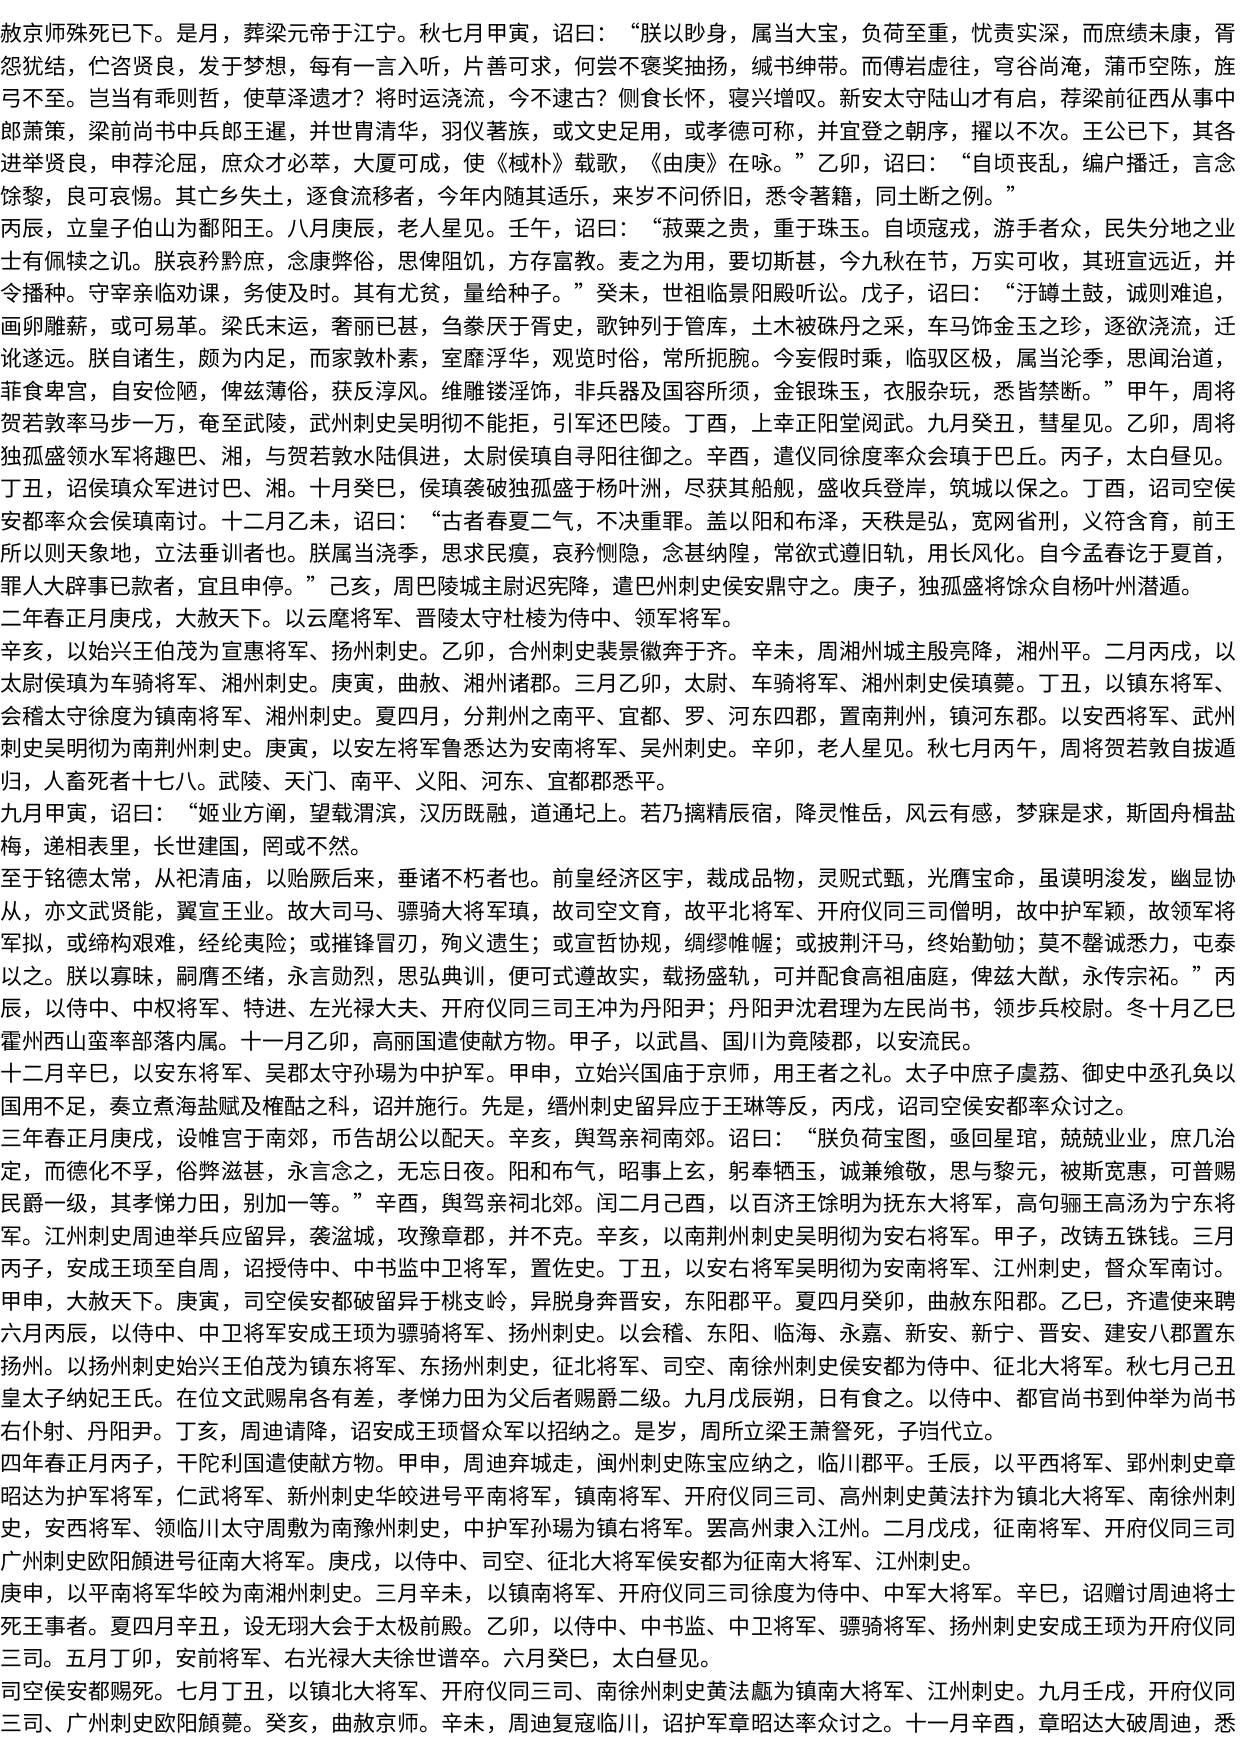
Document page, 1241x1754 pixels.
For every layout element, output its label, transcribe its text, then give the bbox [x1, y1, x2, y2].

text 丙辰，立皇子伯山为鄱阳王。八月庚辰，老人星见。壬午，诏曰：“菽粟之贵，重于珠玉。自顷寇戎，游手者众，民失分地之业，士有佩犊之讥。朕哀矜黔庶，念康弊俗，思俾阻饥，方存富教。麦之为用，要切斯甚，今九秋在节，万实可收，其班宣远近，并令播种。守宰亲临劝课，务使及时。其有尤贫，量给种子。”癸未，世祖临景阳殿听讼。戊子，诏曰：“汙罇土鼓，诚则难追，画卵雕薪，或可易革。梁氏末运，奢丽已甚，刍豢厌于胥史，歌钟列于管库，土木被硃丹之采，车马饰金玉之珍，逐欲浇流，迁讹遂远。朕自诸生，颇为内足，而家敦朴素，室靡浮华，观览时俗，常所扼腕。今妄假时乘，临驭区极，属当沦季，思闻治道，菲食卑宫，自安俭陋，俾兹薄俗，获反淳风。维雕镂淫饰，非兵器及国容所须，金银珠玉，衣服杂玩，悉皆禁断。”甲午，周将贺若敦率马步一万，奄至武陵，武州刺史吴明彻不能拒，引军还巴陵。丁酉，上幸正阳堂阅武。九月癸丑，彗星见。乙卯，周将独孤盛领水军将趣巴、湘，与贺若敦水陆俱进，太尉侯瑱自寻阳往御之。辛酉，遣仪同徐度率众会瑱于巴丘。丙子，太白昼见。丁丑，诏侯瑱众军进讨巴、湘。十月癸巳，侯瑱袭破独孤盛于杨叶洲，尽获其船舰，盛收兵登岸，筑城以保之。丁酉，诏司空侯安都率众会侯瑱南讨。十二月乙未，诏曰：“古者春夏二气，不决重罪。盖以阳和布泽，天秩是弘，宽网省刑，义符含育，前王所以则天象地，立法垂训者也。朕属当浇季，思求民瘼，哀矜恻隐，念甚纳隍，常欲式遵旧轨，用长风化。自今孟春讫于夏首，罪人大辟事已款者，宜且申停。”己亥，周巴陵城主尉迟宪降，遣巴州刺史侯安鼎守之。庚子，独孤盛将馀众自杨叶州潜遁。 [0, 211, 1240, 601]
text 四年春正月丙子，干陀利国遣使献方物。甲申，周迪弃城走，闽州刺史陈宝应纳之，临川郡平。壬辰，以平西将军、郢州刺史章昭达为护军将军，仁武将军、新州刺史华皎进号平南将军，镇南将军、开府仪同三司、高州刺史黄法抃为镇北大将军、南徐州刺史，安西将军、领临川太守周敷为南豫州刺史，中护军孙瑒为镇右将军。罢高州隶入江州。二月戊戌，征南将军、开府仪同三司、广州刺史欧阳頠进号征南大将军。庚戌，以侍中、司空、征北大将军侯安都为征南大将军、江州刺史。 [0, 1446, 1240, 1576]
text 二年春正月庚戌，大赦天下。以云麾将军、晋陵太守杜棱为侍中、领军将军。 [0, 601, 1240, 633]
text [0, 1673, 1240, 1738]
text 赦京师殊死已下。是月，葬梁元帝于江宁。秋七月甲寅，诏曰：“朕以眇身，属当大宝，负荷至重，忧责实深，而庶绩未康，胥怨犹结，伫咨贤良，发于梦想，每有一言入听，片善可求，何尝不褒奖抽扬，缄书绅带。而傅岩虚往，穹谷尚淹，蒲币空陈，旌弓不至。岂当有乖则哲，使草泽遗才？将时运浇流，今不逮古？侧食长怀，寝兴增叹。新安太守陆山才有启，荐梁前征西从事中郎萧策，梁前尚书中兵郎王暹，并世胄清华，羽仪著族，或文史足用，或孝德可称，并宜登之朝序，擢以不次。王公已下，其各进举贤良，申荐沦屈，庶众才必萃，大厦可成，使《棫朴》载歌，《由庚》在咏。”乙卯，诏曰：“自顷丧乱，编户播迁，言念馀黎，良可哀惕。其亡乡失土，逐食流移者，今年内随其适乐，来岁不问侨旧，悉令著籍，同土断之例。” [0, 16, 1240, 211]
text 至于铭德太常，从祀清庙，以贻厥后来，垂诸不朽者也。前皇经济区宇，裁成品物，灵贶式甄，光膺宝命，虽谟明浚发，幽显协从，亦文武贤能，翼宣王业。故大司马、骠骑大将军瑱，故司空文育，故平北将军、开府仪同三司僧明，故中护军颖，故领军将军拟，或缔构艰难，经纶夷险；或摧锋冒刃，殉义遗生；或宣哲协规，绸缪帷幄；或披荆汗马，终始勤劬；莫不罄诚悉力，屯泰以之。朕以寡昧，嗣膺丕绪，永言勋烈，思弘典训，便可式遵故实，载扬盛轨，可并配食高祖庙庭，俾兹大猷，永传宗祏。”丙辰，以侍中、中权将军、特进、左光禄大夫、开府仪同三司王冲为丹阳尹；丹阳尹沈君理为左民尚书，领步兵校尉。冬十月乙巳，霍州西山蛮率部落内属。十一月乙卯，高丽国遣使献方物。甲子，以武昌、国川为竟陵郡，以安流民。 [0, 861, 1240, 1056]
text 九月甲寅，诏曰：“姬业方阐，望载渭滨，汉历既融，道通圮上。若乃摛精辰宿，降灵惟岳，风云有感，梦寐是求，斯固舟楫盐梅，递相表里，长世建国，罔或不然。 [0, 796, 1240, 861]
text 三年春正月庚戌，设帷宫于南郊，币告胡公以配天。辛亥，舆驾亲祠南郊。诏曰：“朕负荷宝图，亟回星琯，兢兢业业，庶几治定，而德化不孚，俗弊滋甚，永言念之，无忘日夜。阳和布气，昭事上玄，躬奉牺玉，诚兼飨敬，思与黎元，被斯宽惠，可普赐民爵一级，其孝悌力田，别加一等。”辛酉，舆驾亲祠北郊。闰二月己酉，以百济王馀明为抚东大将军，高句骊王高汤为宁东将军。江州刺史周迪举兵应留异，袭湓城，攻豫章郡，并不克。辛亥，以南荆州刺史吴明彻为安右将军。甲子，改铸五铢钱。三月丙子，安成王顼至自周，诏授侍中、中书监中卫将军，置佐史。丁丑，以安右将军吴明彻为安南将军、江州刺史，督众军南讨。甲申，大赦天下。庚寅，司空侯安都破留异于桃支岭，异脱身奔晋安，东阳郡平。夏四月癸卯，曲赦东阳郡。乙巳，齐遣使来聘。六月丙辰，以侍中、中卫将军安成王顼为骠骑将军、扬州刺史。以会稽、东阳、临海、永嘉、新安、新宁、晋安、建安八郡置东扬州。以扬州刺史始兴王伯茂为镇东将军、东扬州刺史，征北将军、司空、南徐州刺史侯安都为侍中、征北大将军。秋七月己丑，皇太子纳妃王氏。在位文武赐帛各有差，孝悌力田为父后者赐爵二级。九月戊辰朔，日有食之。以侍中、都官尚书到仲举为尚书右仆射、丹阳尹。丁亥，周迪请降，诏安成王顼督众军以招纳之。是岁，周所立梁王萧詧死，子岿代立。 [0, 1121, 1240, 1446]
text 十二月辛巳，以安东将军、吴郡太守孙瑒为中护军。甲申，立始兴国庙于京师，用王者之礼。太子中庶子虞荔、御史中丞孔奂以国用不足，奏立煮海盐赋及榷酤之科，诏并施行。先是，缙州刺史留异应于王琳等反，丙戌，诏司空侯安都率众讨之。 [0, 1056, 1240, 1121]
text 庚申，以平南将军华皎为南湘州刺史。三月辛未，以镇南将军、开府仪同三司徐度为侍中、中军大将军。辛巳，诏赠讨周迪将士死王事者。夏四月辛丑，设无珝大会于太极前殿。乙卯，以侍中、中书监、中卫将军、骠骑将军、扬州刺史安成王顼为开府仪同三司。五月丁卯，安前将军、右光禄大夫徐世谱卒。六月癸巳，太白昼见。 [0, 1576, 1240, 1673]
text 辛亥，以始兴王伯茂为宣惠将军、扬州刺史。乙卯，合州刺史裴景徽奔于齐。辛未，周湘州城主殷亮降，湘州平。二月丙戌，以太尉侯瑱为车骑将军、湘州刺史。庚寅，曲赦、湘州诸郡。三月乙卯，太尉、车骑将军、湘州刺史侯瑱薨。丁丑，以镇东将军、会稽太守徐度为镇南将军、湘州刺史。夏四月，分荆州之南平、宜都、罗、河东四郡，置南荆州，镇河东郡。以安西将军、武州刺史吴明彻为南荆州刺史。庚寅，以安左将军鲁悉达为安南将军、吴州刺史。辛卯，老人星见。秋七月丙午，周将贺若敦自拔遁归，人畜死者十七八。武陵、天门、南平、义阳、河东、宜都郡悉平。 [0, 633, 1240, 796]
